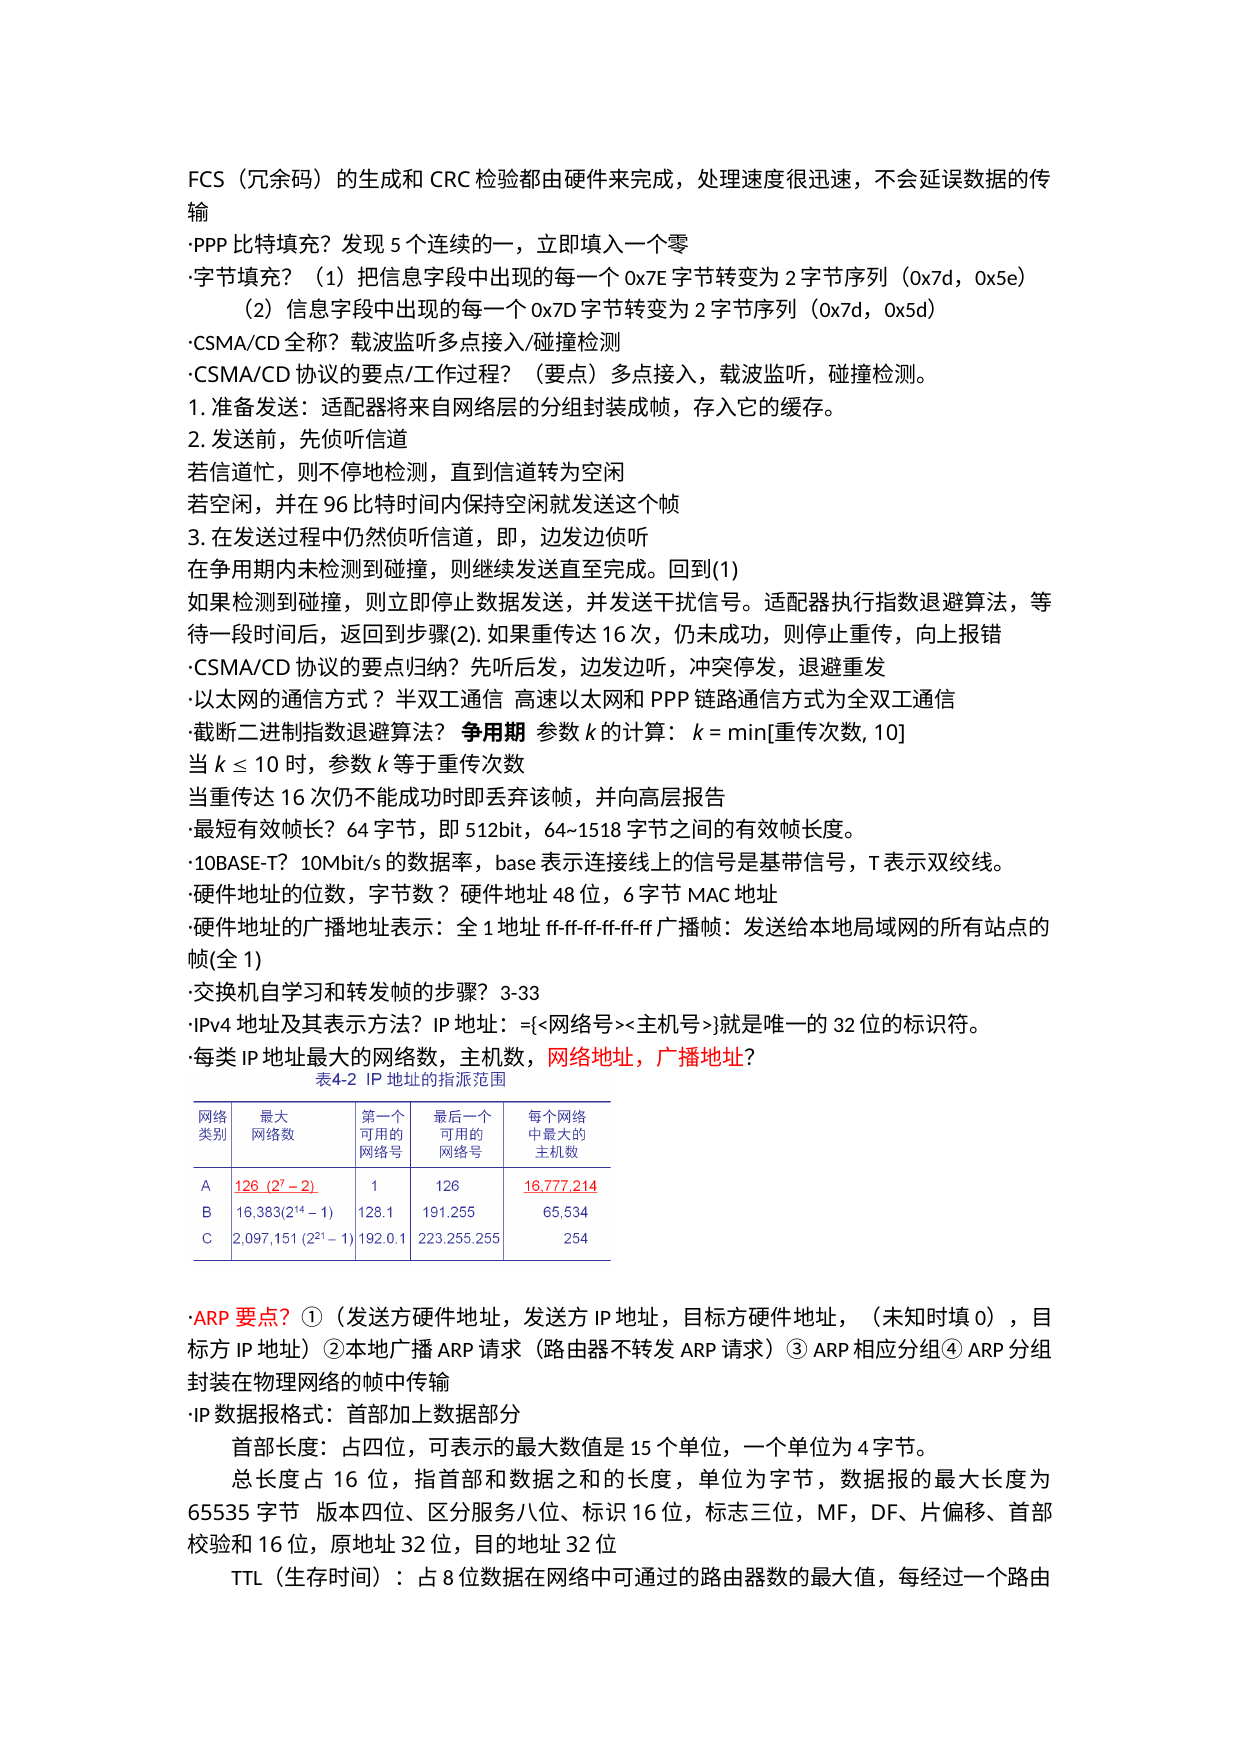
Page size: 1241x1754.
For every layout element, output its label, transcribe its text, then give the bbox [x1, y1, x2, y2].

picture [187, 1072, 618, 1270]
text ·CSMA/CD协议的要点归纳？先听后发，边发边听，冲突停发，退避重发 [187, 649, 1053, 682]
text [187, 1559, 1053, 1592]
list 在争用期内未检测到碰撞，则继续发送直至完成。回到(1) [187, 552, 1053, 584]
list ·以太网的通信方式 ？半双工通信 高速以太网和PPP链路通信方式为全双工通信 [187, 682, 1053, 714]
text ·最短有效帧长？64字节，即512bit，64~1518字节之间的有效帧长度。 [187, 812, 1053, 844]
text ·10BASE-T？10Mbit/s的数据率，base表示连接线上的信号是基带信号，T表示双绞线。 [187, 844, 1053, 877]
text 总长度占 16 位，指首部和数据之和的长度，单位为字节，数据报的最大长度为 65535 字节 版本四位、区分服务八位、标识16位，标志三位，MF，DF、片偏移、首部校验和16位，原地址32位，目的地址32位 [187, 1462, 1053, 1559]
text 首部长度：占四位，可表示的最大数值是15个单位，一个单位为4字节。 [187, 1429, 1053, 1462]
text ·交换机自学习和转发帧的步骤？3-33 [187, 974, 1053, 1007]
text ·每类IP地址最大的网络数，主机数，网络地址，广播地址？ [187, 1039, 1053, 1072]
list 如果检测到碰撞，则立即停止数据发送，并发送干扰信号。适配器执行指数退避算法，等待一段时间后，返回到步骤(2). 如果重传达16次，仍未成功，则停止重传，向上报错 [187, 584, 1053, 649]
text ·CSMA/CD全称？载波监听多点接入/碰撞检测 [187, 324, 1053, 357]
text FCS（冗余码）的生成和CRC检验都由硬件来完成，处理速度很迅速，不会延误数据的传输 [187, 162, 1053, 227]
text ·CSMA/CD协议的要点/工作过程？（要点）多点接入，载波监听，碰撞检测。 [187, 357, 1053, 389]
text ·IPv4 地址及其表示方法？IP地址：={<网络号><主机号>}就是唯一的32位的标识符。 [187, 1007, 1053, 1039]
text ·PPP 比特填充？发现5个连续的一，立即填入一个零 [187, 227, 1053, 259]
text （2）信息字段中出现的每一个0x7D字节转变为2字节序列（0x7d，0x5d） [187, 292, 1053, 324]
list 若信道忙，则不停地检测，直到信道转为空闲 [187, 454, 1053, 487]
text 3. 在发送过程中仍然侦听信道，即，边发边侦听 [187, 519, 1053, 552]
text ·硬件地址的位数，字节数 ？硬件地址48位，6字节 MAC地址 [187, 877, 1053, 909]
text ·IP数据报格式：首部加上数据部分 [187, 1397, 1053, 1429]
text 当重传达 16 次仍不能成功时即丢弃该帧，并向高层报告 [187, 779, 1053, 812]
text ·硬件地址的广播地址表示：全1地址ff-ff-ff-ff-ff-ff广播帧：发送给本地局域网的所有站点的帧(全1) [187, 909, 1053, 974]
text ·截断二进制指数退避算法？ 争用期 参数 k的计算： k = min[重传次数, 10] [187, 714, 1053, 747]
text 2. 发送前，先侦听信道 [187, 422, 1053, 454]
text ·字节填充？（1）把信息字段中出现的每一个0x7E字节转变为2字节序列（0x7d，0x5e） [187, 259, 1053, 292]
text ·ARP 要点？①（发送方硬件地址，发送方IP地址，目标方硬件地址，（未知时填0），目标方IP地址）②本地广播ARP请求（路由器不转发ARP请求）③ARP相应分组④ARP分组封装在物理网络的帧中传输 [187, 1299, 1053, 1397]
text 当 k 10 时，参数 k 等于重传次数 [187, 747, 1053, 779]
list 若空闲，并在96比特时间内保持空闲就发送这个帧 [187, 487, 1053, 519]
text 1. 准备发送：适配器将来自网络层的分组封装成帧，存入它的缓存。 [187, 389, 1053, 422]
